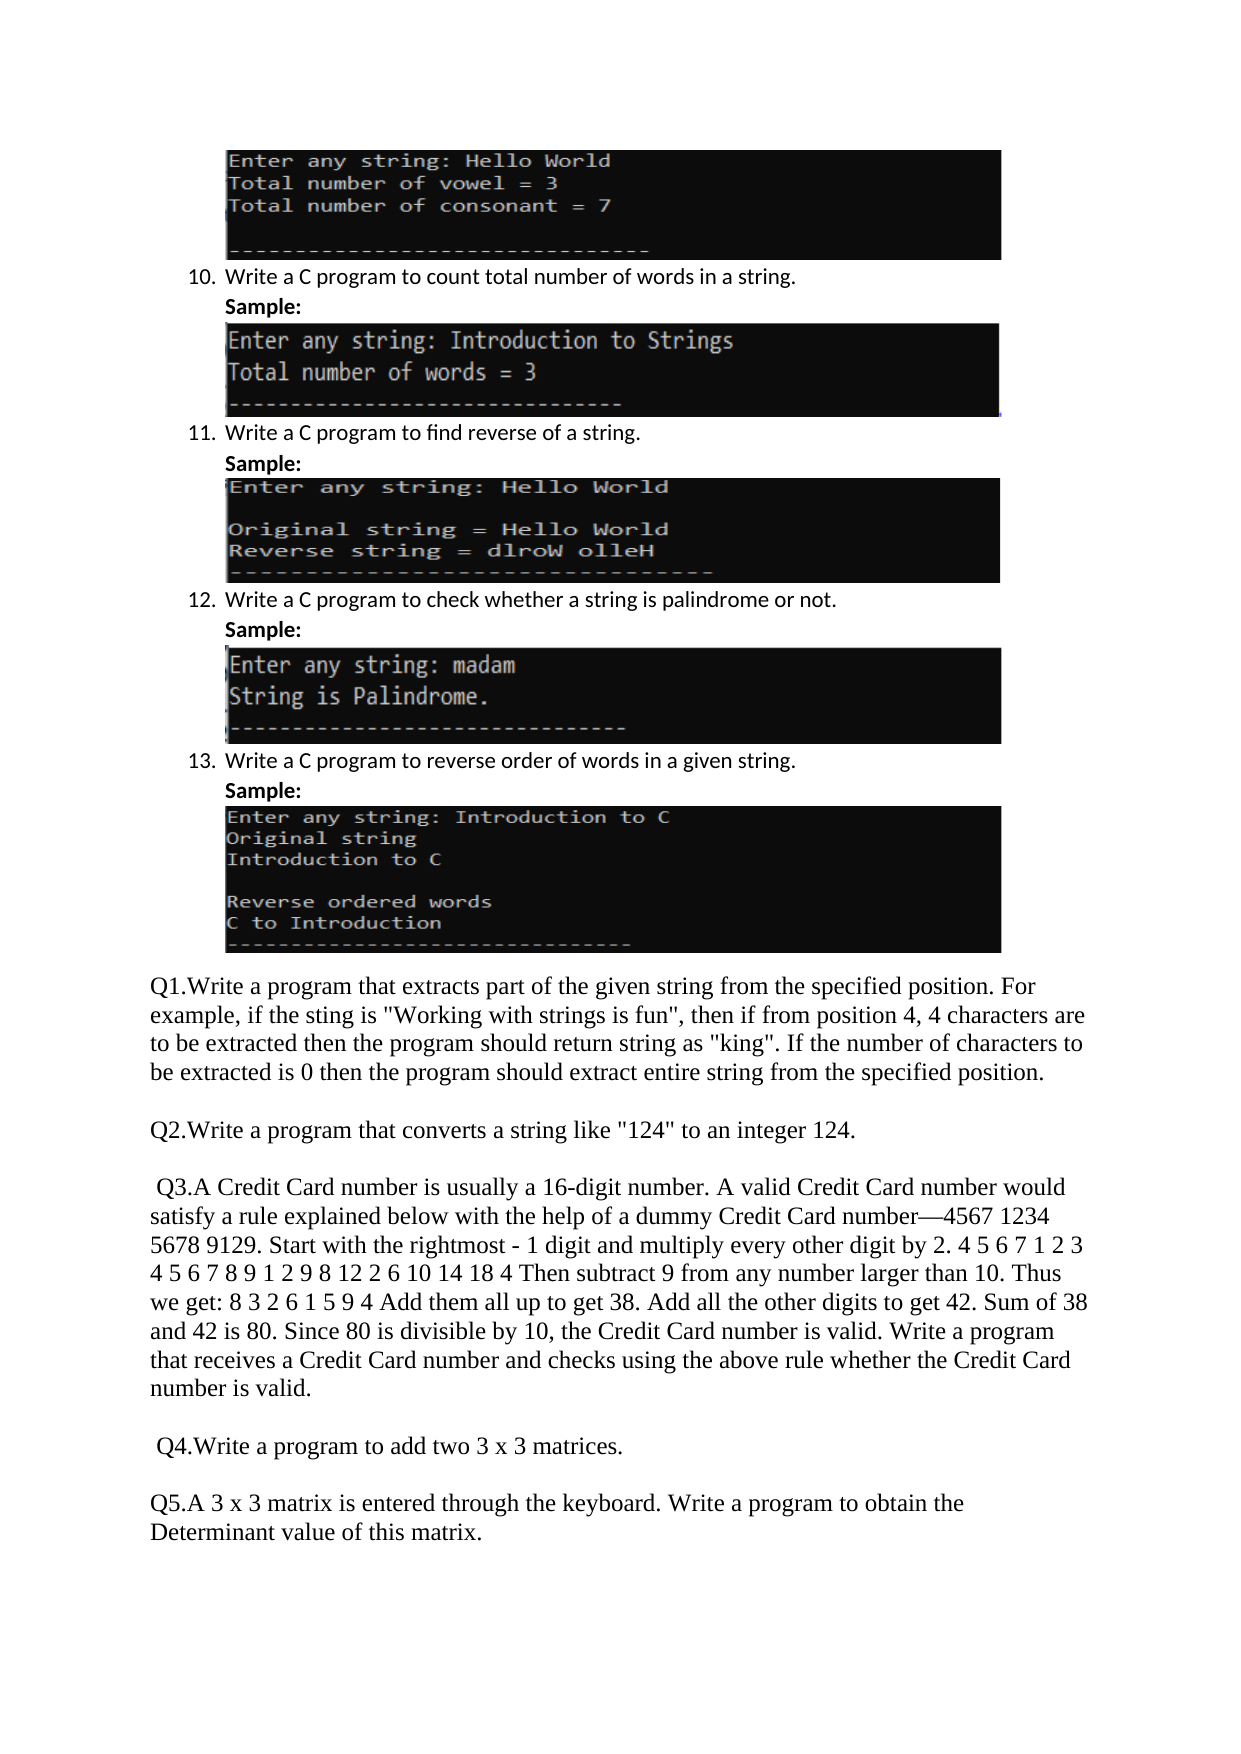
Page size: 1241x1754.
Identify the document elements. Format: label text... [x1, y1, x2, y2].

list Write a C program to reverse order of words in a given string. [187, 746, 1090, 774]
list Write a C program to count total number of words in a string. [187, 262, 1090, 290]
text Q2.Write a program that converts a string like "124" to an integer 124. [150, 1115, 1090, 1143]
picture [225, 645, 1002, 744]
list Write a C program to check whether a string is palindrome or not. [187, 585, 1090, 613]
text Q3.A Credit Card number is usually a 16-digit number. A valid Credit Card number would satisfy a rule explained below with the help of a dummy Credit Card number—4567 1234 5678 9129. Start with the rightmost - 1 digit and multiply every other digit by 2. 4 5 6 7 1 2 3 4 5 6 7 8 9 1 2 9 8 12 2 6 10 14 18 4 Then subtract 9 from any number larger than 10. Thus we get: 8 3 2 6 1 5 9 4 Add them all up to get 38. Add all the other digits to get 42. Sum of 38 and 42 is 80. Since 80 is divisible by 10, the Credit Card number is valid. Write a program that receives a Credit Card number and checks using the above rule whether the Credit Card number is valid. [150, 1172, 1090, 1402]
picture [225, 806, 1002, 953]
list Sample: [225, 615, 1090, 643]
list Write a C program to find reverse of a string. [187, 418, 1090, 447]
list Sample: [225, 449, 1090, 477]
picture [225, 150, 1002, 260]
text Q5.A 3 x 3 matrix is entered through the keyboard. Write a program to obtain the Determinant value of this matrix. [150, 1488, 1090, 1546]
picture [225, 322, 1002, 417]
text Q4.Write a program to add two 3 x 3 matrices. [150, 1431, 1090, 1460]
text Q1.Write a program that extracts part of the given string from the specified position. For example, if the sting is "Working with strings is fun", then if from position 4, 4 characters are to be extracted then the program should return string as "king". If the number of characters to be extracted is 0 then the program should extract entire string from the specified position. [150, 971, 1090, 1086]
picture [225, 478, 1001, 583]
list Sample: [225, 292, 1090, 320]
list Sample: [225, 776, 1090, 804]
